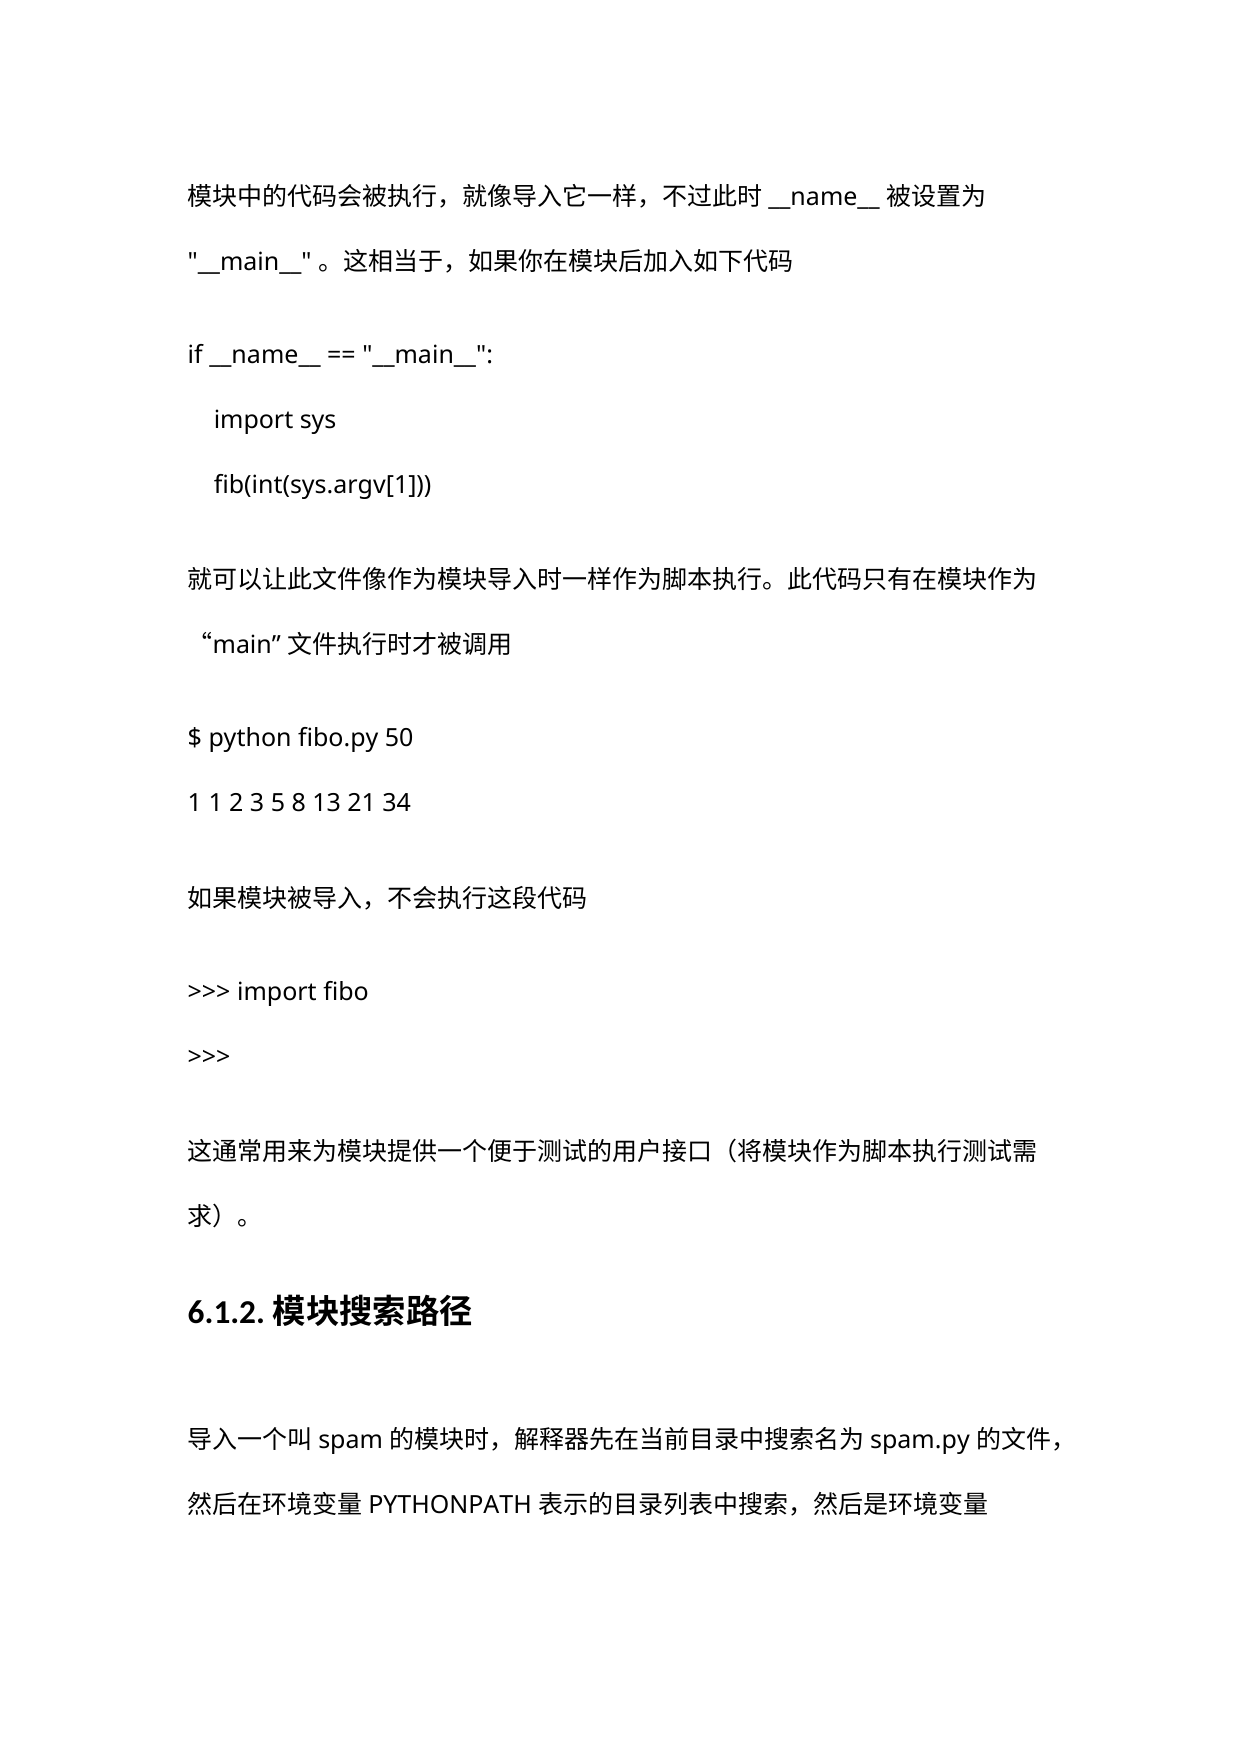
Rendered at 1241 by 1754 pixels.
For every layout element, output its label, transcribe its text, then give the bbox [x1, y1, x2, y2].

text >>> [187, 1023, 1053, 1088]
text 就可以让此文件像作为模块导入时一样作为脚本执行。此代码只有在模块作为 “main” 文件执行时才被调用 [187, 545, 1053, 675]
text $ python fibo.py 50 [187, 704, 1053, 769]
text >>> import fibo [187, 958, 1053, 1023]
text 1 1 2 3 5 8 13 21 34 [187, 769, 1053, 834]
text 模块中的代码会被执行，就像导入它一样，不过此时 __name__ 被设置为 "__main__" 。这相当于，如果你在模块后加入如下代码 [187, 162, 1053, 292]
text fib(int(sys.argv[1])) [187, 451, 1053, 516]
text 如果模块被导入，不会执行这段代码 [187, 864, 1053, 929]
text import sys [187, 386, 1053, 451]
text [187, 1405, 1053, 1535]
subtitle 6.1.2. 模块搜索路径 [187, 1276, 1053, 1341]
text if __name__ == "__main__": [187, 321, 1053, 386]
text 这通常用来为模块提供一个便于测试的用户接口（将模块作为脚本执行测试需求）。 [187, 1117, 1053, 1247]
